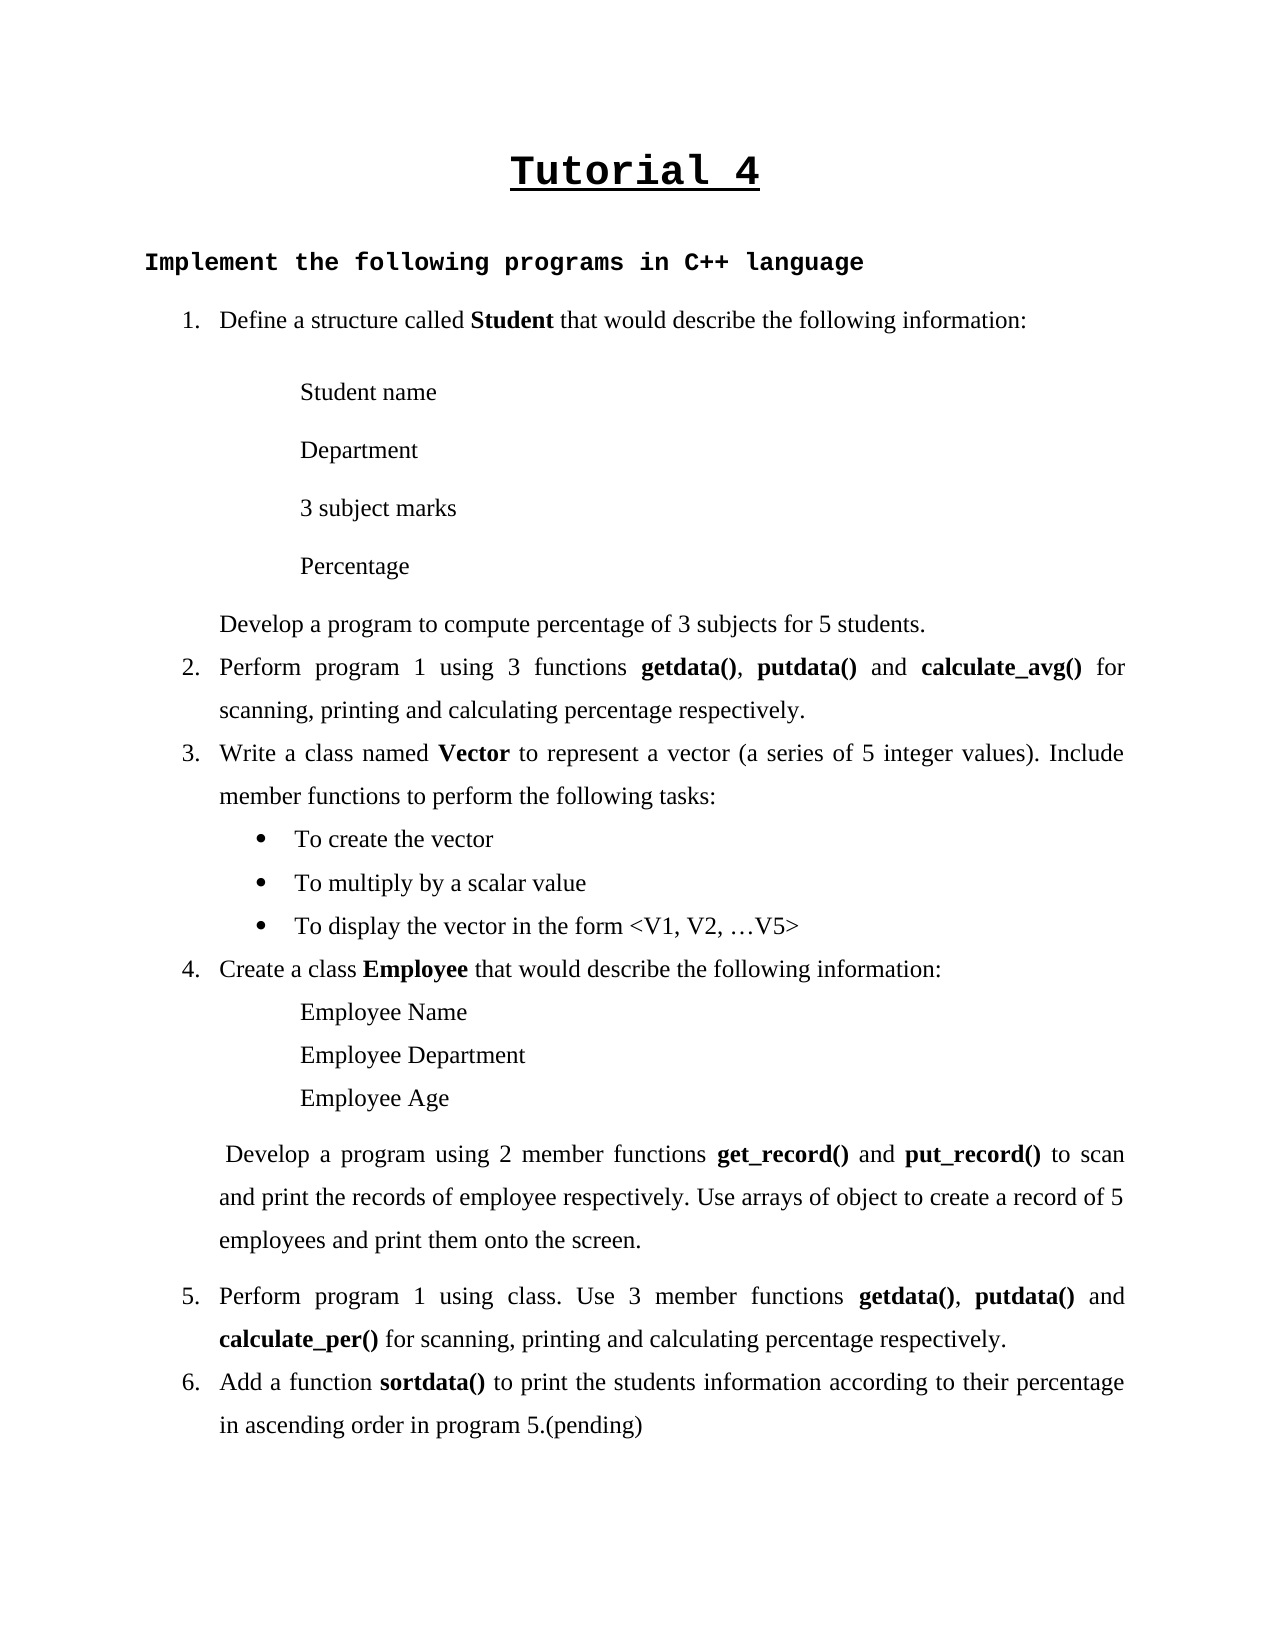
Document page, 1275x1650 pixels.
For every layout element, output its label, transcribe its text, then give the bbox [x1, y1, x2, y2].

text Student name [300, 377, 1125, 406]
list Write a class named Vector to represent a vector (a series of 5 integer values). Include member functions to perform the following tasks: [182, 738, 1125, 810]
list To multiply by a scalar value [257, 868, 1125, 896]
list Create a class Employee that would describe the following information: [182, 954, 1125, 983]
list Define a structure called Student that would describe the following information: [182, 305, 1125, 334]
list To display the vector in the form <V1, V2, …V5> [257, 911, 1125, 939]
list Employee Department [300, 1040, 1125, 1069]
text Department [300, 435, 1125, 464]
text Tutorial 4 [144, 150, 1125, 197]
text Percentage [300, 551, 1125, 580]
list Perform program 1 using class. Use 3 member functions getdata(), putdata() and calculate_per() for scanning, printing and calculating percentage respectively. [181, 1281, 1125, 1353]
list Develop a program to compute percentage of 3 subjects for 5 students. [219, 609, 1125, 638]
list Add a function sortdata() to print the students information according to their percentage in ascending order in program 5.(pending) [182, 1367, 1125, 1439]
list Perform program 1 using 3 functions getdata(), putdata() and calculate_avg() for scanning, printing and calculating percentage respectively. [182, 652, 1125, 724]
text Develop a program using 2 member functions get_record() and put_record() to scan and print the records of employee respectively. Use arrays of object to create a record of 5 employees and print them onto the screen. [219, 1139, 1125, 1254]
text Implement the following programs in C++ language [144, 250, 1125, 278]
list Employee Age [300, 1083, 1125, 1112]
list Employee Name [300, 997, 1125, 1026]
text 3 subject marks [300, 493, 1125, 522]
list To create the vector [257, 824, 1125, 853]
